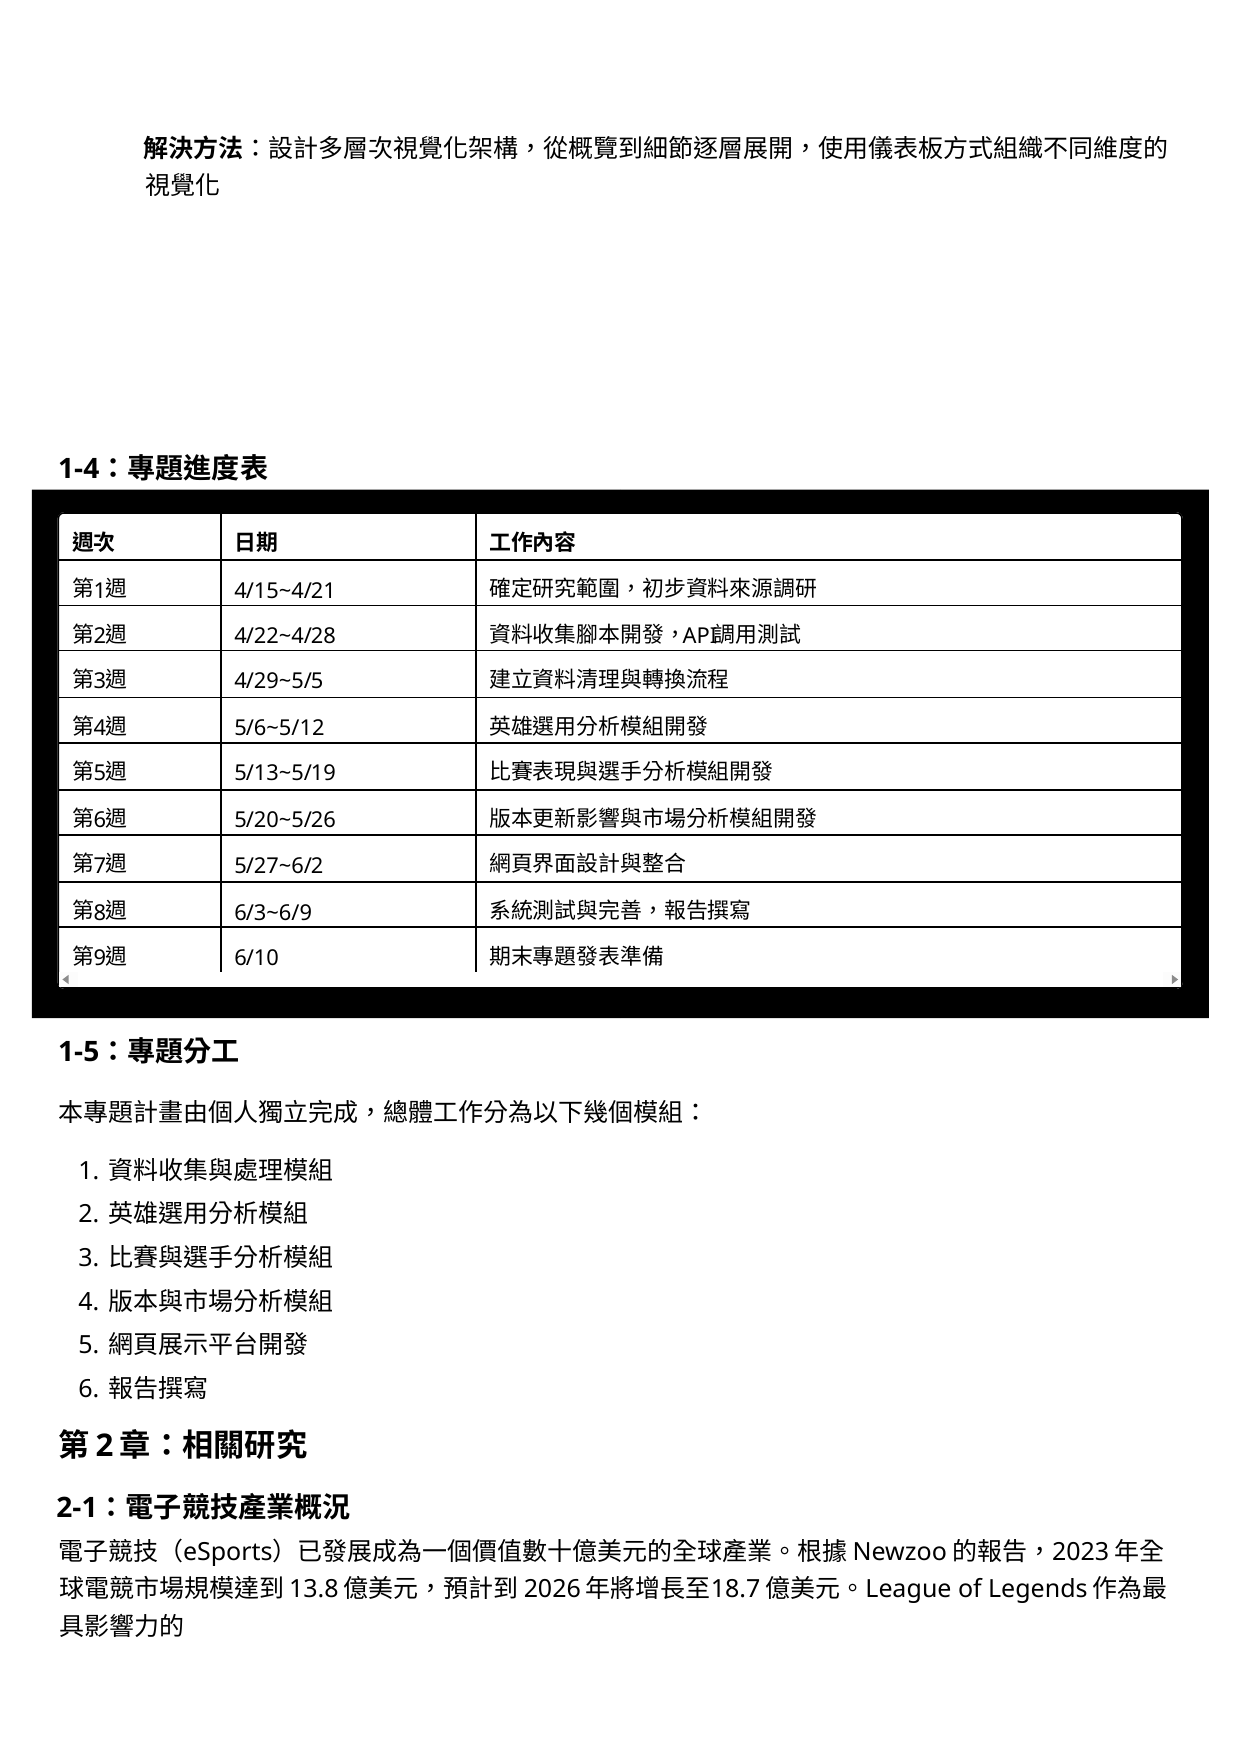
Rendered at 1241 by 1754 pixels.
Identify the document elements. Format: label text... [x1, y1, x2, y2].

list 網⾴展⽰平台開發 [59, 1325, 1183, 1361]
text 第2章：相關研究 [58, 1420, 1183, 1465]
list 資料收集與處理模組 [59, 1150, 1183, 1186]
text 解決⽅法：設計多層次視覺化架構，從概覽到細節逐層展開，使⽤儀表板⽅式組織不同維度的視覺化 [144, 128, 1183, 202]
text 本專題計畫由個⼈獨立完成，總體⼯作分為以下幾個模組： [58, 1093, 832, 1129]
text 1-5：專題分⼯ [58, 1029, 832, 1070]
list 比賽與選⼿分析模組 [59, 1237, 1183, 1274]
text 2-1：電⼦競技產業概況 [56, 1484, 1183, 1525]
list 報告撰寫 [59, 1368, 1183, 1405]
text 電⼦競技（eSports）已發展成為⼀個價值數⼗億美元的全球產業。根據Newzoo的報告，2023年全球電競市場規模達到13.8億美元，預計到2026年將增⻑⾄18.7億美元。League of Legends作為最具影響⼒的 [58, 1532, 1183, 1642]
list 英雄選⽤分析模組 [59, 1194, 1183, 1230]
text 1-4：專題進度表 [58, 446, 1183, 486]
list 版本與市場分析模組 [59, 1281, 1183, 1317]
